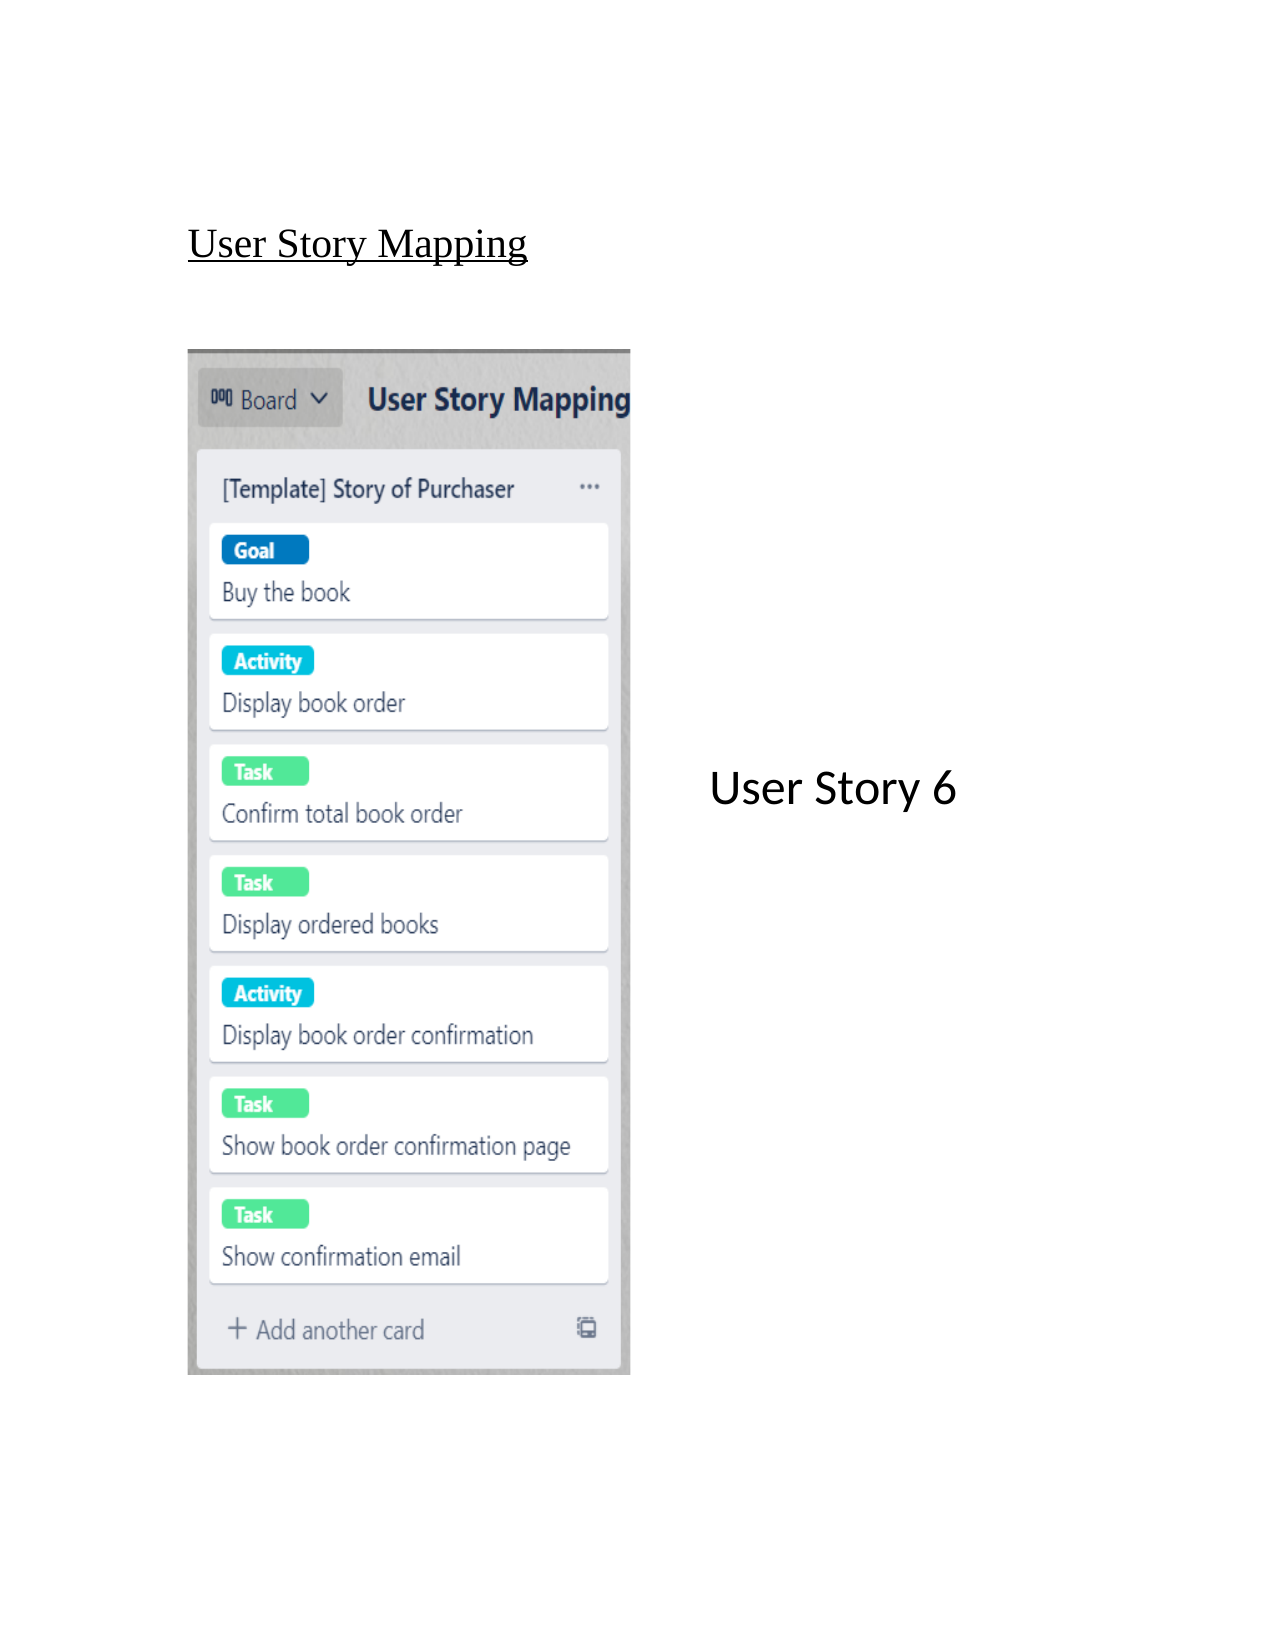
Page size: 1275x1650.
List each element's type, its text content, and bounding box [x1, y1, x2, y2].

picture [187, 349, 631, 1375]
text User Story Mapping [187, 218, 1087, 266]
